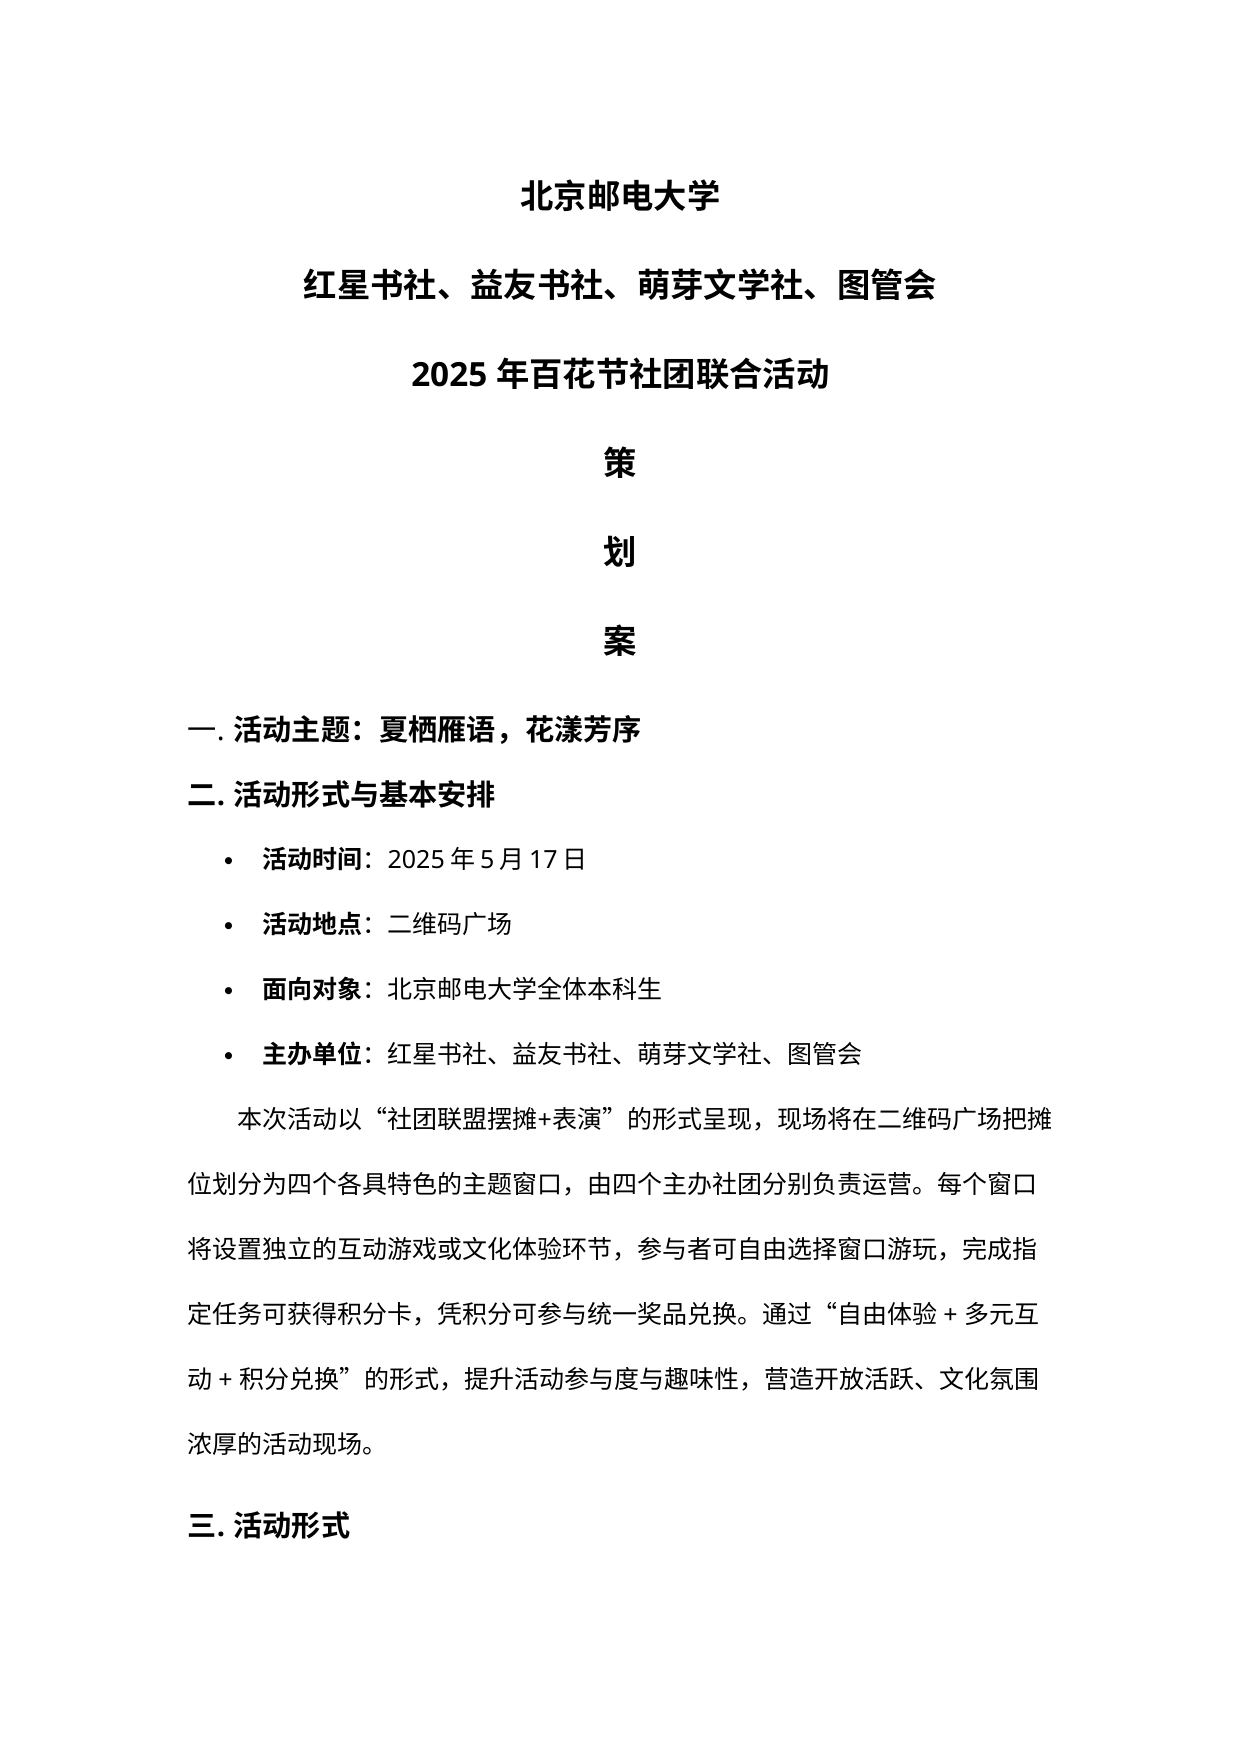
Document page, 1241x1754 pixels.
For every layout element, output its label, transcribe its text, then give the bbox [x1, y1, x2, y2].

text 划 [187, 517, 1053, 582]
list 活动地点：二维码广场 [225, 890, 1053, 955]
list 主办单位：红星书社、益友书社、萌芽文学社、图管会 [225, 1020, 1053, 1085]
text 本次活动以“社团联盟摆摊+表演”的形式呈现，现场将在二维码广场把摊位划分为四个各具特色的主题窗口，由四个主办社团分别负责运营。每个窗口将设置独立的互动游戏或文化体验环节，参与者可自由选择窗口游玩，完成指定任务可获得积分卡，凭积分可参与统一奖品兑换。通过“自由体验 + 多元互动 + 积分兑换”的形式，提升活动参与度与趣味性，营造开放活跃、文化氛围浓厚的活动现场。 [187, 1085, 1053, 1475]
list 面向对象：北京邮电大学全体本科生 [225, 955, 1053, 1020]
list 活动形式与基本安排 [187, 760, 1053, 825]
text 北京邮电大学 [187, 162, 1053, 227]
list 活动主题：夏栖雁语，花漾芳序 [187, 695, 1053, 760]
list 活动形式 [187, 1492, 1053, 1557]
text 红星书社、益友书社、萌芽文学社、图管会 [187, 251, 1053, 316]
list 活动时间：2025年5月17日 [225, 825, 1053, 890]
text 2025 年百花节社团联合活动 [187, 340, 1053, 405]
text 案 [187, 606, 1053, 671]
text 策 [187, 428, 1053, 493]
